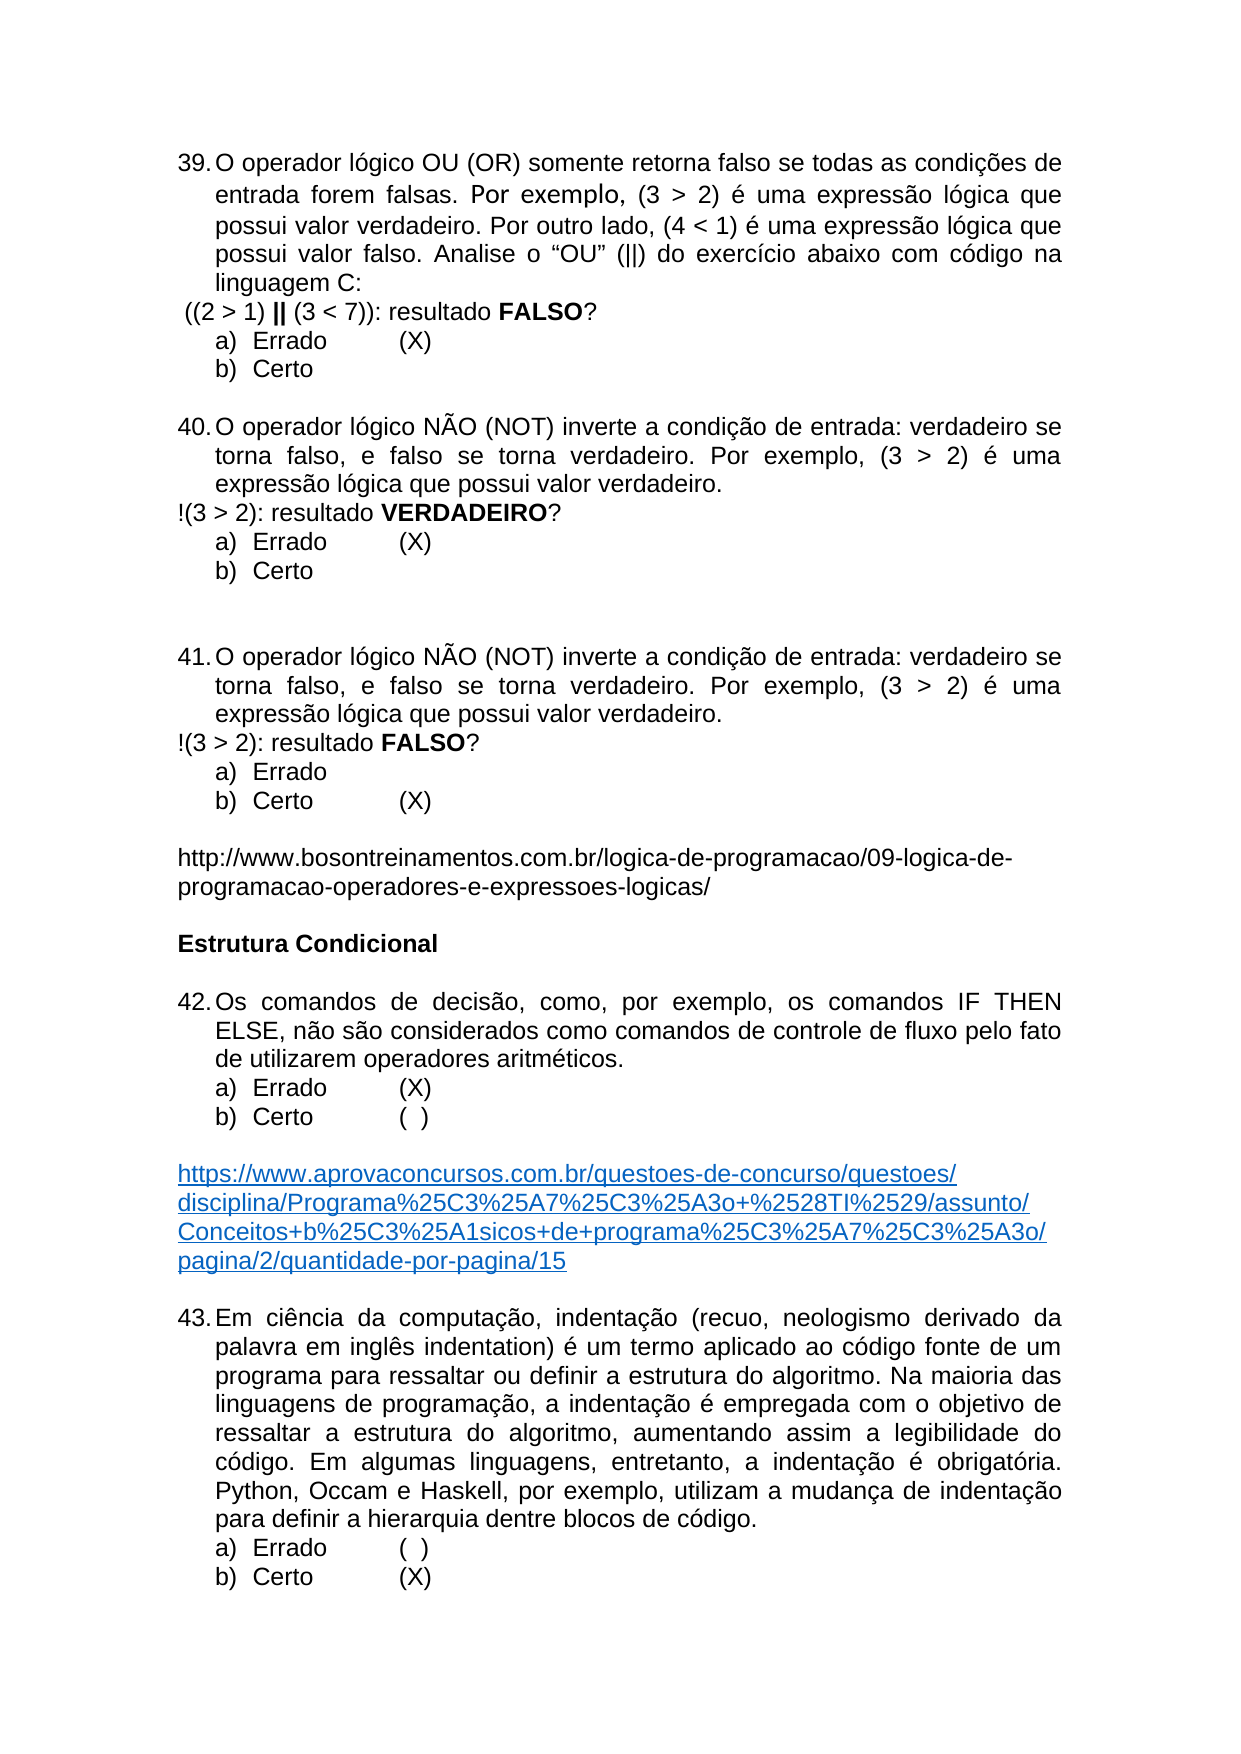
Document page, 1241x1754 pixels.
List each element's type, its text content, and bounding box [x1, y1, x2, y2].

text Estrutura Condicional [177, 929, 1063, 958]
text !(3 > 2): resultado VERDADEIRO? [177, 498, 1063, 527]
text http://www.bosontreinamentos.com.br/logica-de-programacao/09-logica-de-programacao-operadores-e-expressoes-logicas/ [177, 843, 1063, 901]
list Errado ( ) [215, 1533, 1063, 1562]
text https://www.aprovaconcursos.com.br/questoes-de-concurso/questoes/disciplina/Programa%25C3%25A7%25C3%25A3o+%2528TI%2529/assunto/Conceitos+b%25C3%25A1sicos+de+programa%25C3%25A7%25C3%25A3o/pagina/2/quantidade-por-pagina/15 [177, 1159, 1063, 1274]
text !(3 > 2): resultado FALSO? [177, 728, 1063, 757]
list Em ciência da computação, indentação (recuo, neologismo derivado da palavra em inglês indentation) é um termo aplicado ao código fonte de um programa para ressaltar ou definir a estrutura do algoritmo. Na maioria das linguagens de programação, a indentação é empregada com o objetivo de ressaltar a estrutura do algoritmo, aumentando assim a legibilidade do código. Em algumas linguagens, entretanto, a indentação é obrigatória. Python, Occam e Haskell, por exemplo, utilizam a mudança de indentação para definir a hierarquia dentre blocos de código. [177, 1303, 1063, 1533]
list Certo [215, 556, 1063, 584]
list Certo ( ) [215, 1102, 1063, 1131]
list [177, 148, 1063, 297]
list Os comandos de decisão, como, por exemplo, os comandos IF THEN ELSE, não são considerados como comandos de controle de fluxo pelo fato de utilizarem operadores aritméticos. [177, 987, 1063, 1073]
text ((2 > 1) || (3 < 7)): resultado FALSO? [177, 297, 1063, 326]
list O operador lógico NÃO (NOT) inverte a condição de entrada: verdadeiro se torna falso, e falso se torna verdadeiro. Por exemplo, (3 > 2) é uma expressão lógica que possui valor verdadeiro. [177, 642, 1063, 728]
list Errado (X) [215, 527, 1063, 556]
list Errado (X) [215, 326, 1063, 354]
list Errado (X) [215, 1073, 1063, 1102]
list Certo [215, 354, 1063, 383]
list Errado [215, 757, 1063, 786]
list Certo (X) [215, 1562, 1063, 1591]
list Certo (X) [215, 786, 1063, 814]
list O operador lógico NÃO (NOT) inverte a condição de entrada: verdadeiro se torna falso, e falso se torna verdadeiro. Por exemplo, (3 > 2) é uma expressão lógica que possui valor verdadeiro. [177, 412, 1063, 498]
